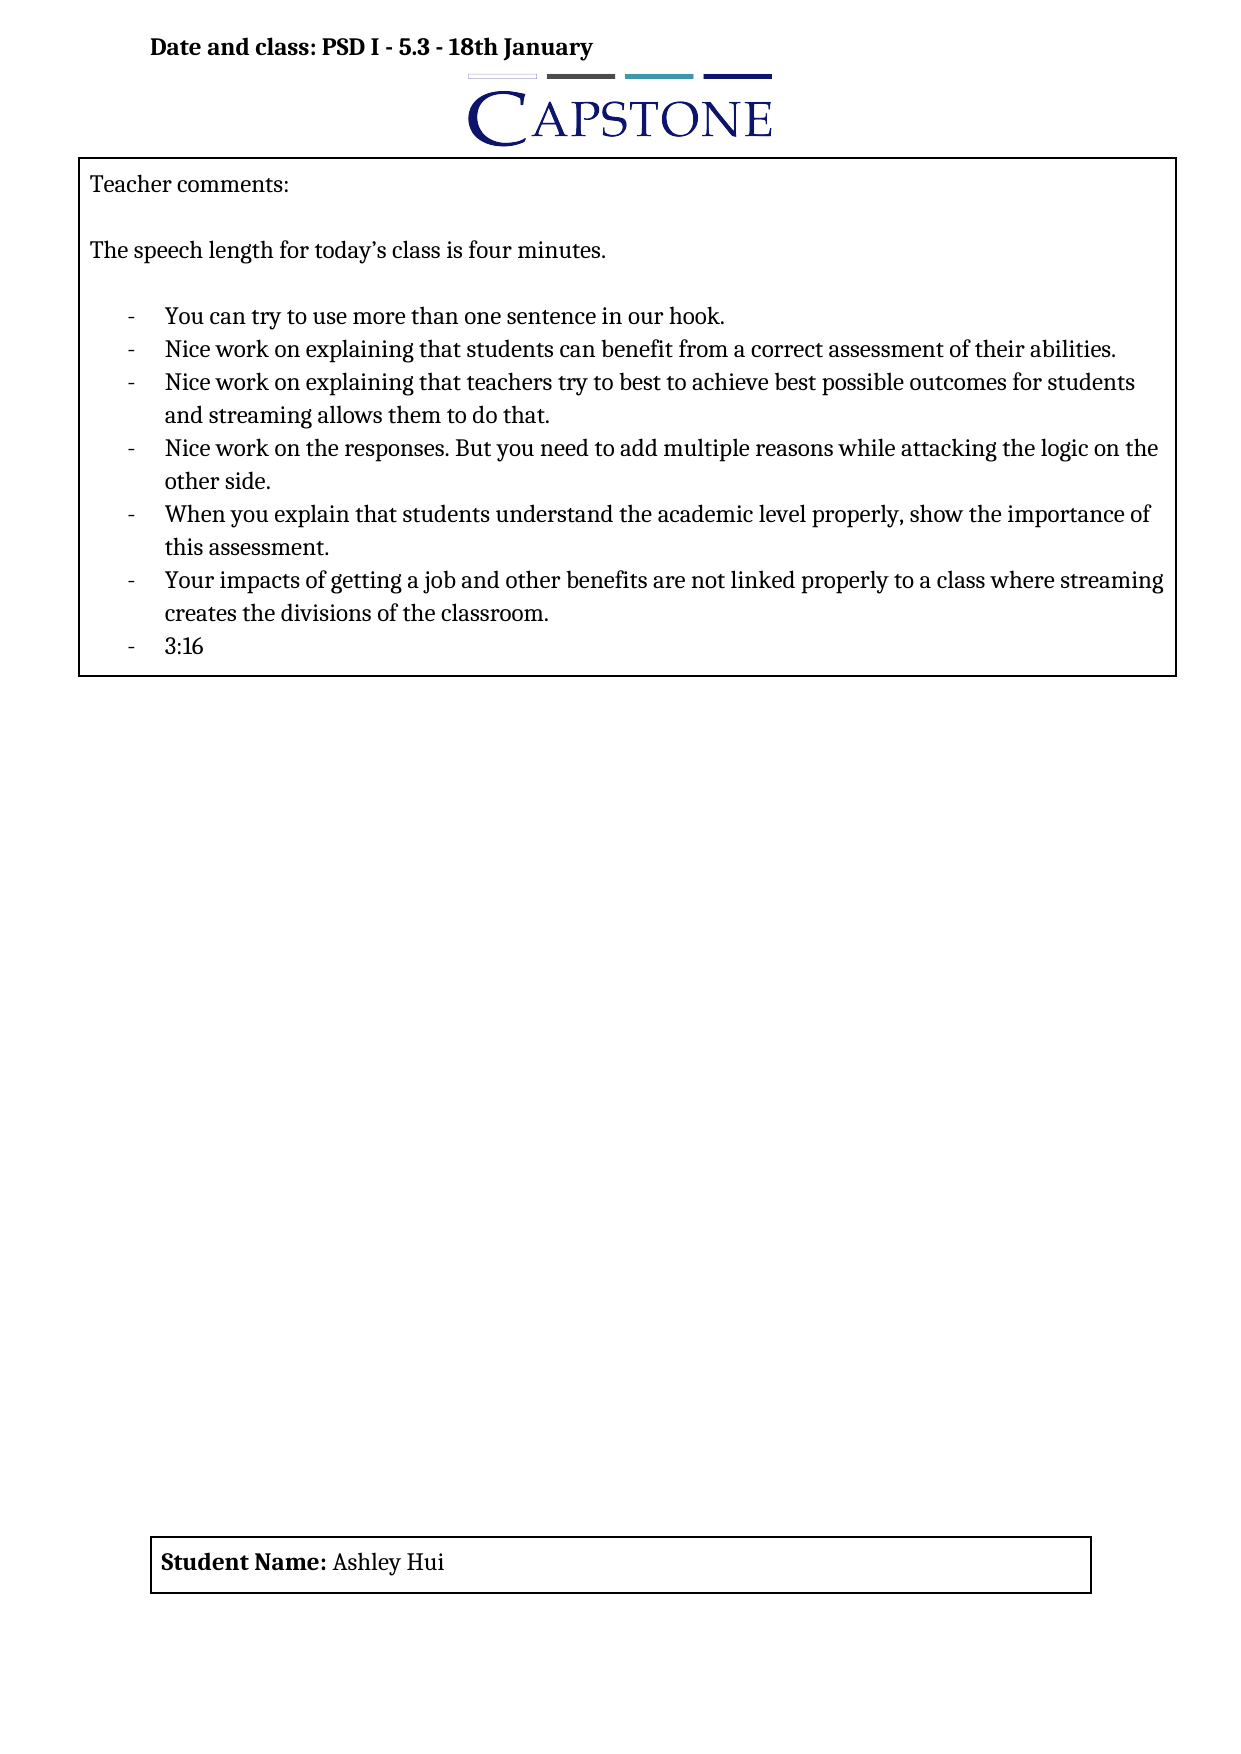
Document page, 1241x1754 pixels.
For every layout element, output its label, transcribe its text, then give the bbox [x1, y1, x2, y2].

picture [460, 66, 781, 153]
table_header Student Name: Ashley Hui [152, 1538, 1090, 1592]
table_cell Teacher comments: The speech length for today’s class is four minutes. You can try to use more than one sentence in our hook. Nice work on explaining that students can benefit from a correct assessment of their abilities. Nice work on explaining that teachers try to best to achieve best possible outcomes for students and streaming allows them to do that. Nice work on the responses. But you need to add multiple reasons while attacking the logic on the other side. When you explain that students understand the academic level properly, show the importance of this assessment. Your impacts of getting a job and other benefits are not linked properly to a class where streaming creates the divisions of the classroom. 3:16 [80, 159, 1175, 675]
